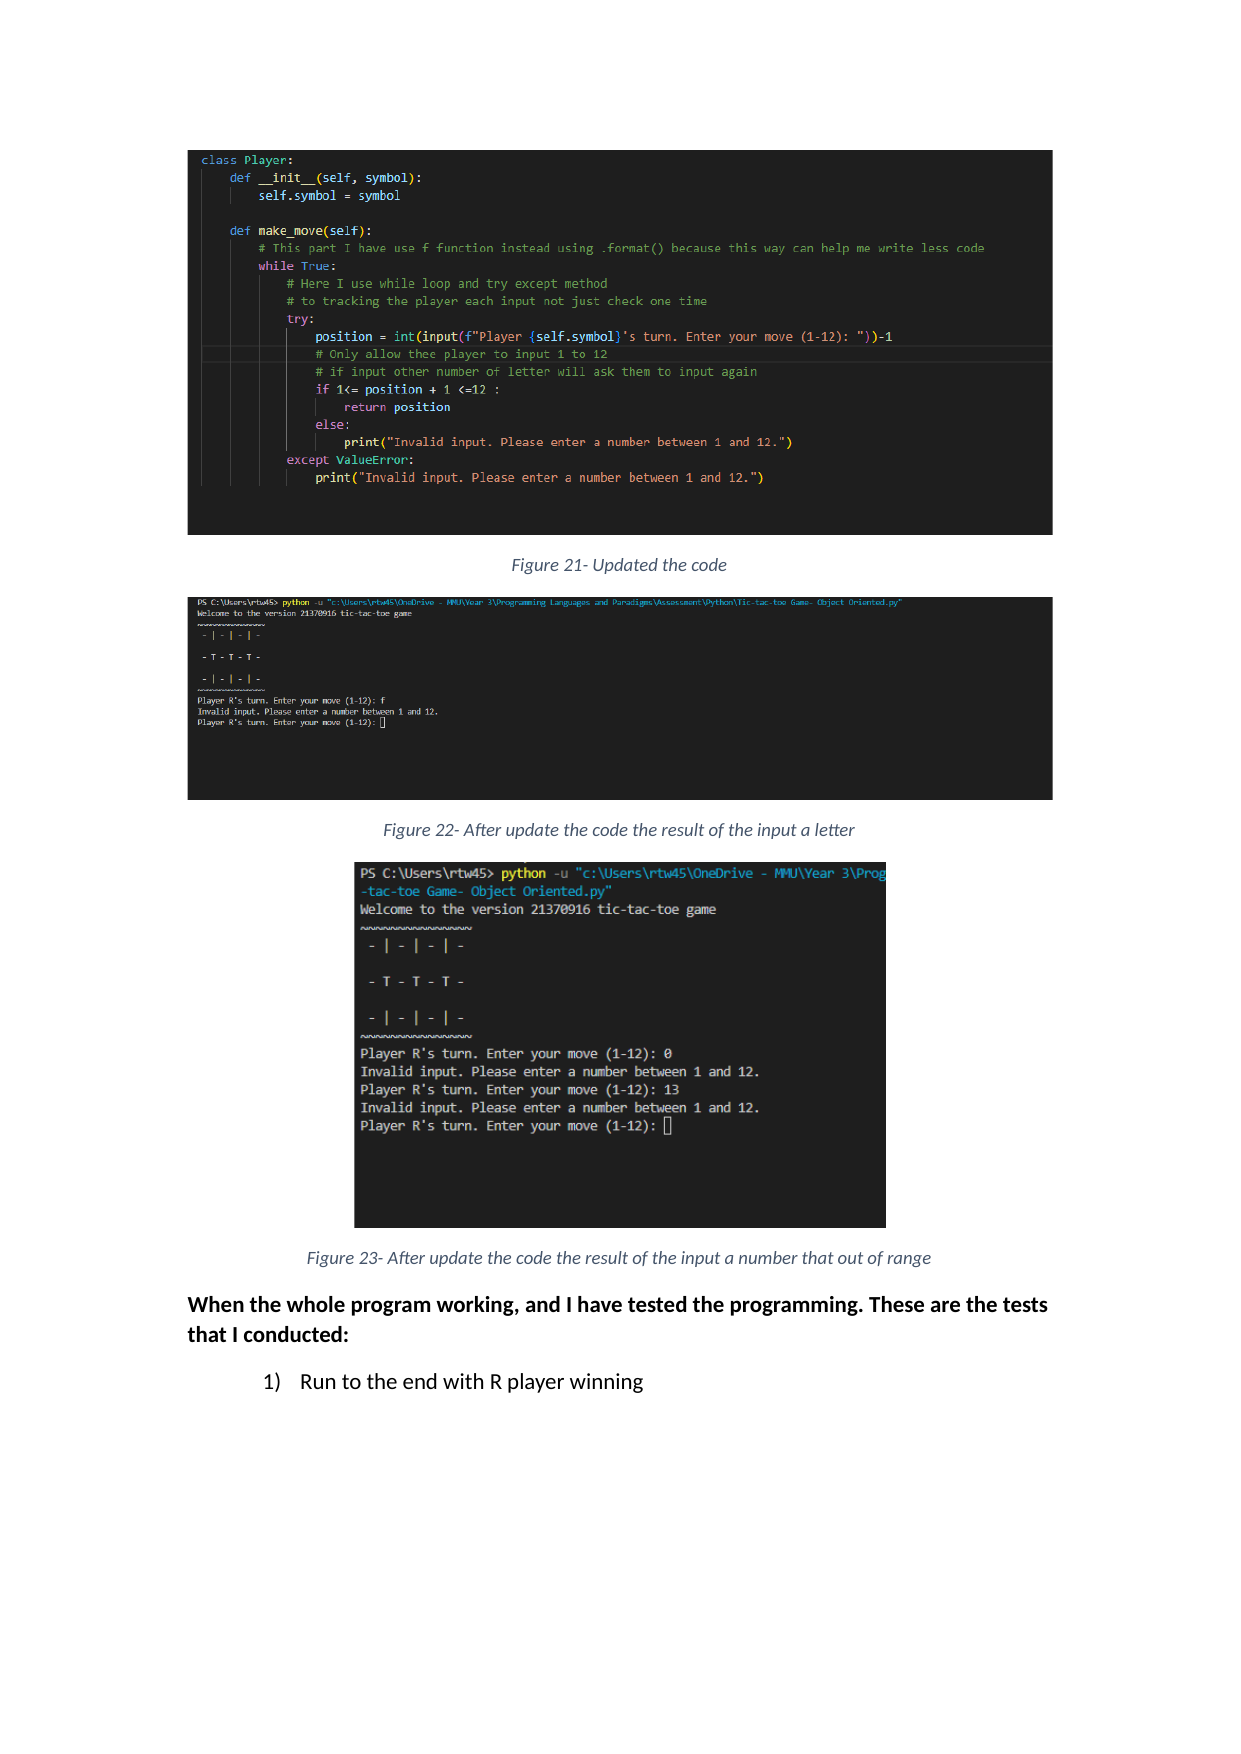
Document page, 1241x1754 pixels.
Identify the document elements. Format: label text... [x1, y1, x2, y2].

picture [187, 597, 1053, 800]
text When the whole program working, and I have tested the programming. These are the tests that I conducted: [187, 1290, 1053, 1348]
list Run to the end with R player winning [262, 1367, 1053, 1395]
picture [354, 862, 886, 1228]
picture [187, 150, 1053, 535]
